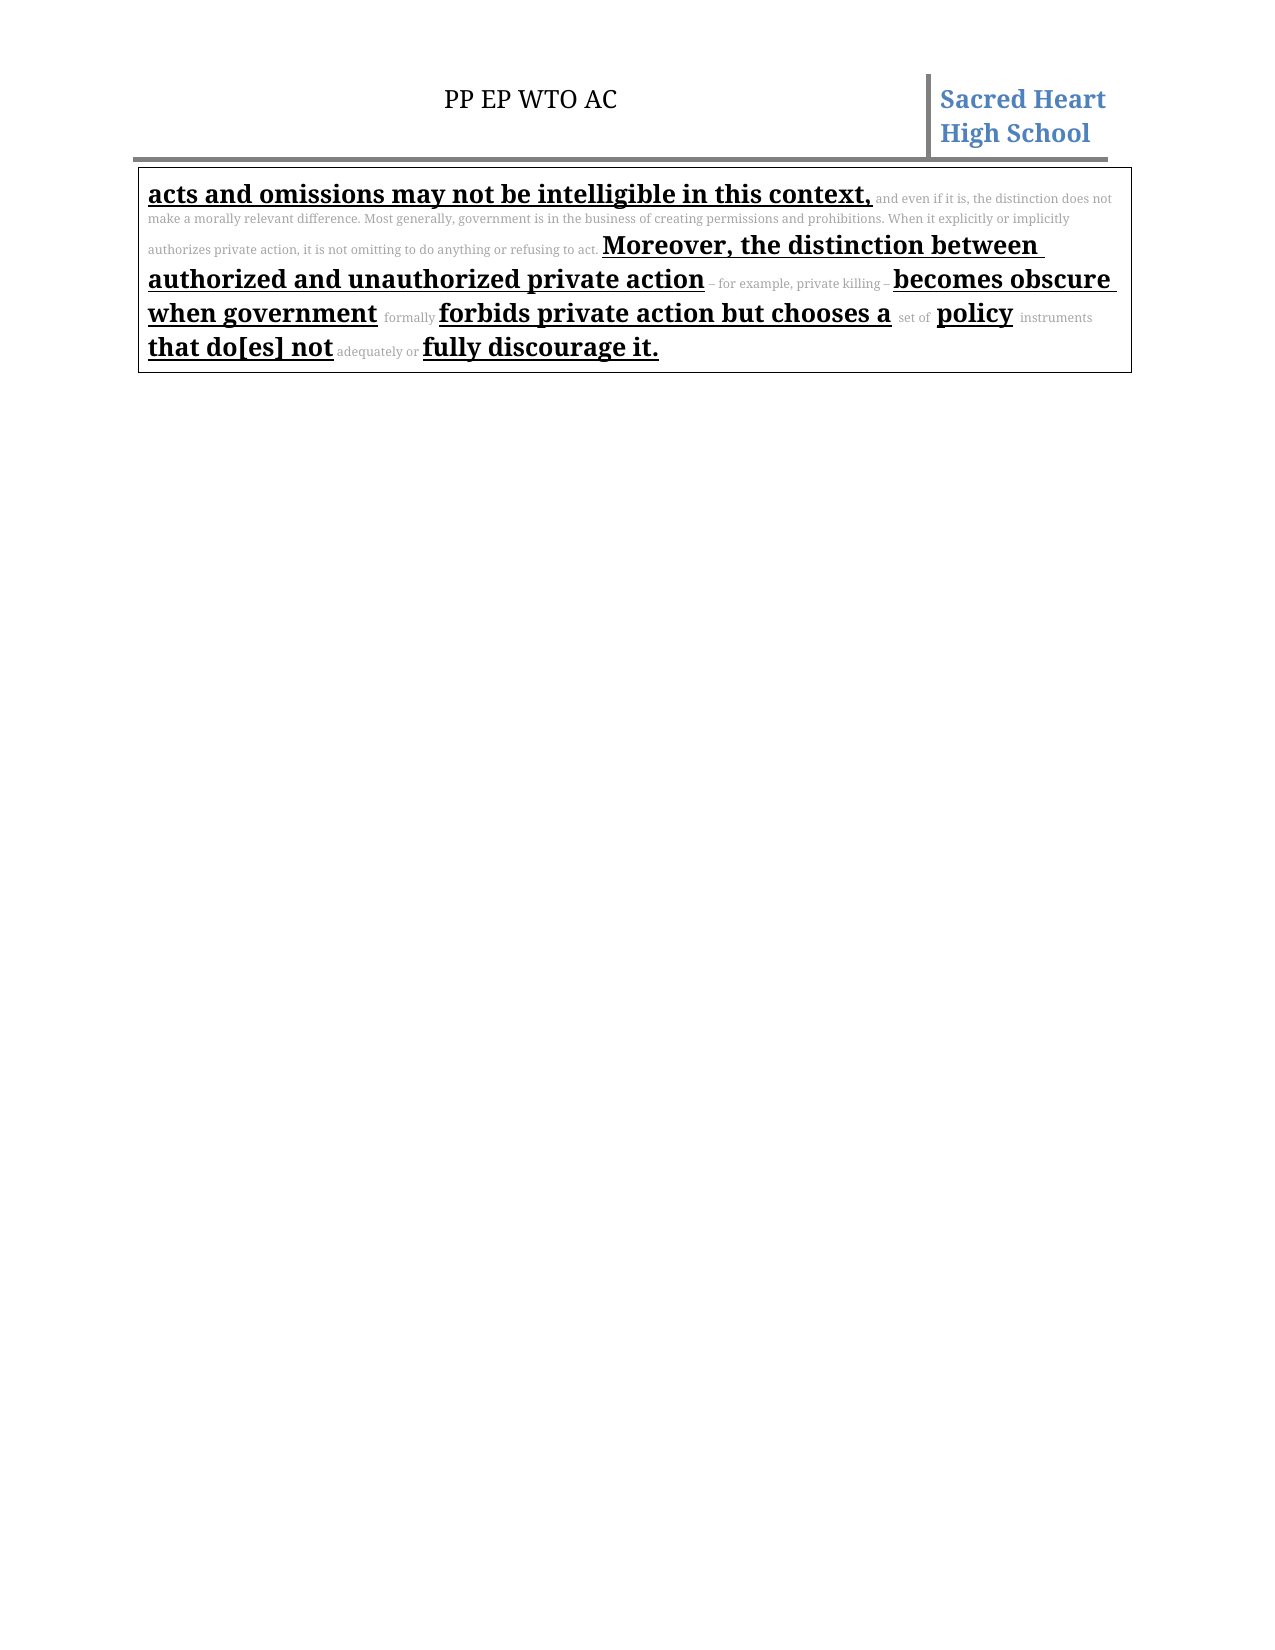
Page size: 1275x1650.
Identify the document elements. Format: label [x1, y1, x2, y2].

text [139, 168, 1131, 372]
